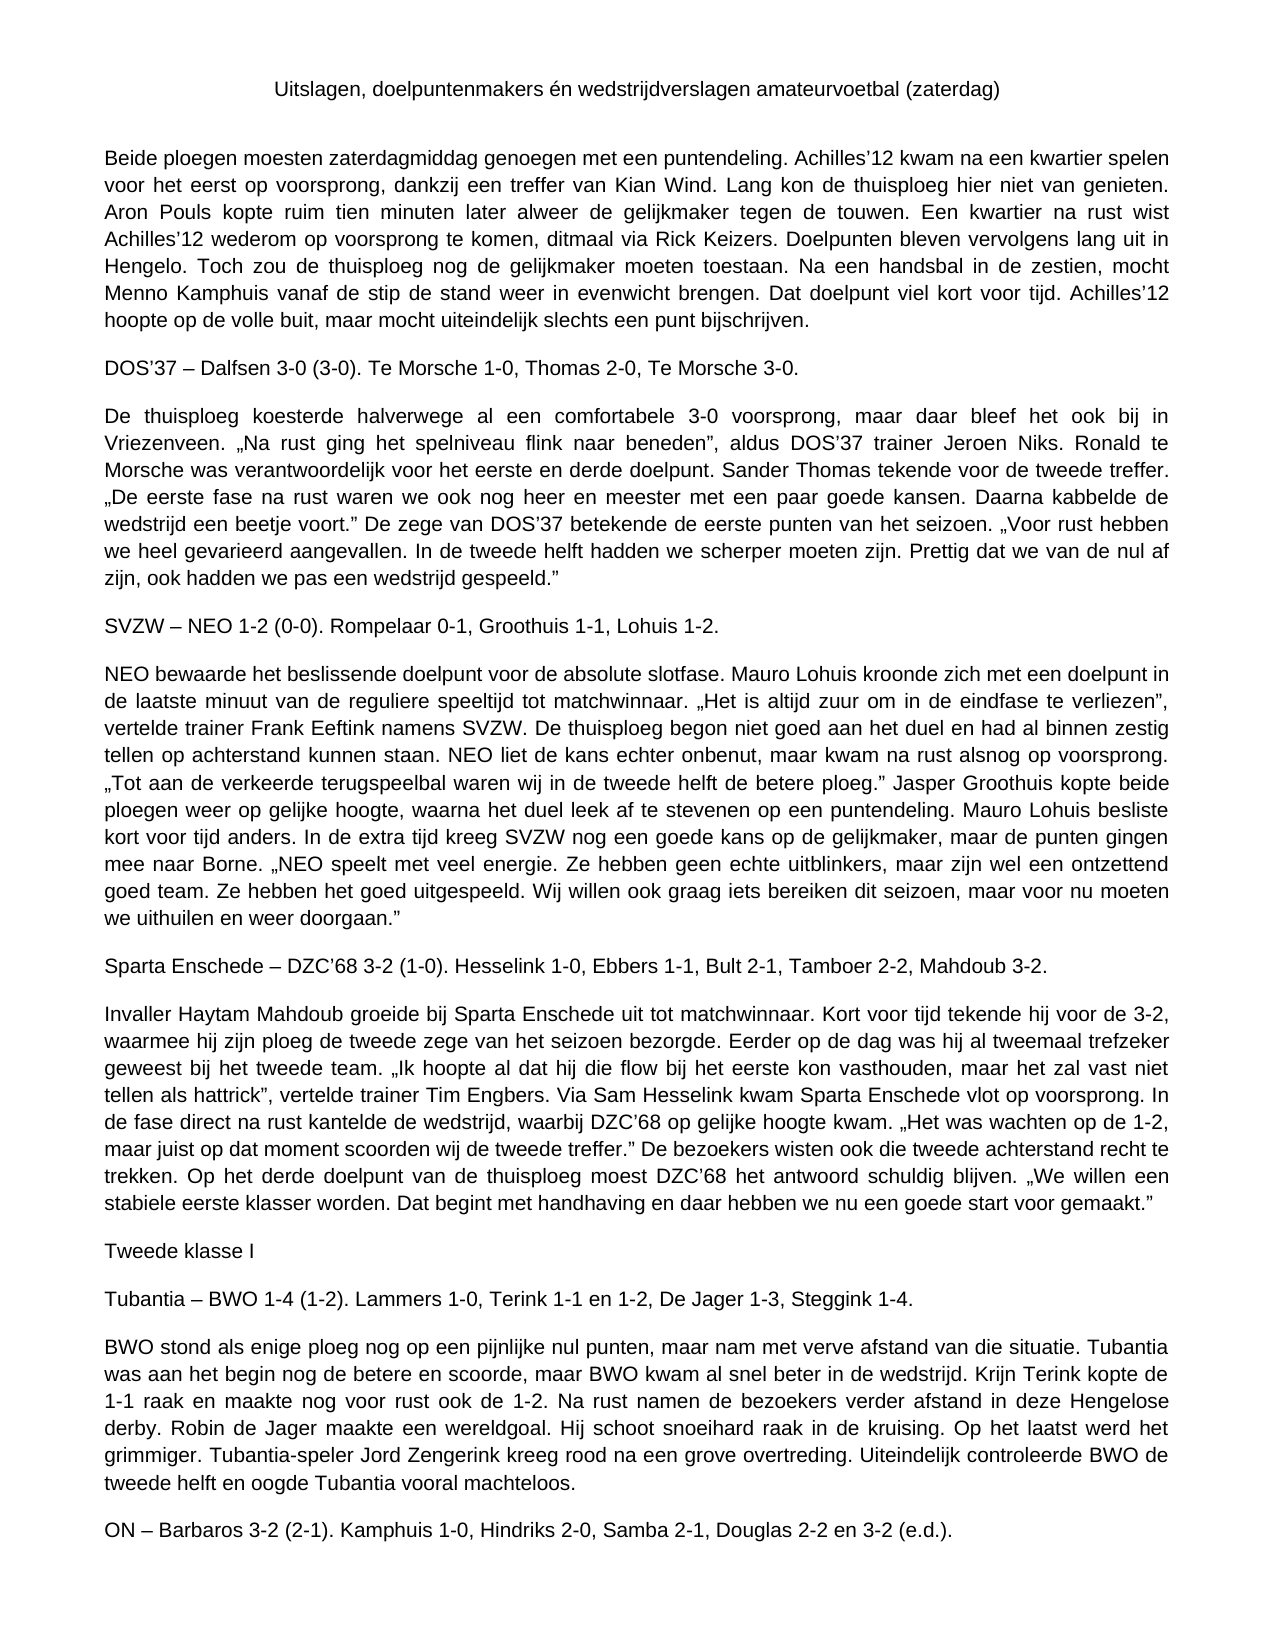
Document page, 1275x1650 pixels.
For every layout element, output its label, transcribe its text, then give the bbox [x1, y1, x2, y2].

text Sparta Enschede – DZC’68 3-2 (1-0). Hesselink 1-0, Ebbers 1-1, Bult 2-1, Tamboer 2-2, Mahdoub 3-2. [104, 951, 1171, 978]
text SVZW – NEO 1-2 (0-0). Rompelaar 0-1, Groothuis 1-1, Lohuis 1-2. [104, 611, 1171, 638]
text Tweede klasse I [104, 1236, 1171, 1263]
text Tubantia – BWO 1-4 (1-2). Lammers 1-0, Terink 1-1 en 1-2, De Jager 1-3, Steggink 1-4. [104, 1284, 1171, 1311]
text Invaller Haytam Mahdoub groeide bij Sparta Enschede uit tot matchwinnaar. Kort voor tijd tekende hij voor de 3-2, waarmee hij zijn ploeg de tweede zege van het seizoen bezorgde. Eerder op de dag was hij al tweemaal trefzeker geweest bij het tweede team. „Ik hoopte al dat hij die flow bij het eerste kon vasthouden, maar het zal vast niet tellen als hattrick”, vertelde trainer Tim Engbers. Via Sam Hesselink kwam Sparta Enschede vlot op voorsprong. In de fase direct na rust kantelde de wedstrijd, waarbij DZC’68 op gelijke hoogte kwam. „Het was wachten op de 1-2, maar juist op dat moment scoorden wij de tweede treffer.” De bezoekers wisten ook die tweede achterstand recht te trekken. Op het derde doelpunt van de thuisploeg moest DZC’68 het antwoord schuldig blijven. „We willen een stabiele eerste klasser worden. Dat begint met handhaving en daar hebben we nu een goede start voor gemaakt.” [104, 998, 1171, 1215]
text NEO bewaarde het beslissende doelpunt voor de absolute slotfase. Mauro Lohuis kroonde zich met een doelpunt in de laatste minuut van de reguliere speeltijd tot matchwinnaar. „Het is altijd zuur om in de eindfase te verliezen”, vertelde trainer Frank Eeftink namens SVZW. De thuisploeg begon niet goed aan het duel en had al binnen zestig tellen op achterstand kunnen staan. NEO liet de kans echter onbenut, maar kwam na rust alsnog op voorsprong. „Tot aan de verkeerde terugspeelbal waren wij in de tweede helft de betere ploeg.” Jasper Groothuis kopte beide ploegen weer op gelijke hoogte, waarna het duel leek af te stevenen op een puntendeling. Mauro Lohuis besliste kort voor tijd anders. In de extra tijd kreeg SVZW nog een goede kans op de gelijkmaker, maar de punten gingen mee naar Borne. „NEO speelt met veel energie. Ze hebben geen echte uitblinkers, maar zijn wel een ontzettend goed team. Ze hebben het goed uitgespeeld. Wij willen ook graag iets bereiken dit seizoen, maar voor nu moeten we uithuilen en weer doorgaan.” [104, 659, 1171, 930]
text BWO stond als enige ploeg nog op een pijnlijke nul punten, maar nam met verve afstand van die situatie. Tubantia was aan het begin nog de betere en scoorde, maar BWO kwam al snel beter in de wedstrijd. Krijn Terink kopte de 1-1 raak en maakte nog voor rust ook de 1-2. Na rust namen de bezoekers verder afstand in deze Hengelose derby. Robin de Jager maakte een wereldgoal. Hij schoot snoeihard raak in de kruising. Op het laatst werd het grimmiger. Tubantia-speler Jord Zengerink kreeg rood na een grove overtreding. Uiteindelijk controleerde BWO de tweede helft en oogde Tubantia vooral machteloos. [104, 1332, 1171, 1494]
text ON – Barbaros 3-2 (2-1). Kamphuis 1-0, Hindriks 2-0, Samba 2-1, Douglas 2-2 en 3-2 (e.d.). [104, 1515, 1171, 1542]
text De thuisploeg koesterde halverwege al een comfortabele 3-0 voorsprong, maar daar bleef het ook bij in Vriezenveen. „Na rust ging het spelniveau flink naar beneden”, aldus DOS’37 trainer Jeroen Niks. Ronald te Morsche was verantwoordelijk voor het eerste en derde doelpunt. Sander Thomas tekende voor de tweede treffer. „De eerste fase na rust waren we ook nog heer en meester met een paar goede kansen. Daarna kabbelde de wedstrijd een beetje voort.” De zege van DOS’37 betekende de eerste punten van het seizoen. „Voor rust hebben we heel gevarieerd aangevallen. In de tweede helft hadden we scherper moeten zijn. Prettig dat we van de nul af zijn, ook hadden we pas een wedstrijd gespeeld.” [104, 401, 1171, 590]
text DOS’37 – Dalfsen 3-0 (3-0). Te Morsche 1-0, Thomas 2-0, Te Morsche 3-0. [104, 353, 1171, 380]
text Beide ploegen moesten zaterdagmiddag genoegen met een puntendeling. Achilles’12 kwam na een kwartier spelen voor het eerst op voorsprong, dankzij een treffer van Kian Wind. Lang kon de thuisploeg hier niet van genieten. Aron Pouls kopte ruim tien minuten later alweer de gelijkmaker tegen de touwen. Een kwartier na rust wist Achilles’12 wederom op voorsprong te komen, ditmaal via Rick Keizers. Doelpunten bleven vervolgens lang uit in Hengelo. Toch zou de thuisploeg nog de gelijkmaker moeten toestaan. Na een handsbal in de zestien, mocht Menno Kamphuis vanaf de stip de stand weer in evenwicht brengen. Dat doelpunt viel kort voor tijd. Achilles’12 hoopte op de volle buit, maar mocht uiteindelijk slechts een punt bijschrijven. [104, 142, 1171, 332]
